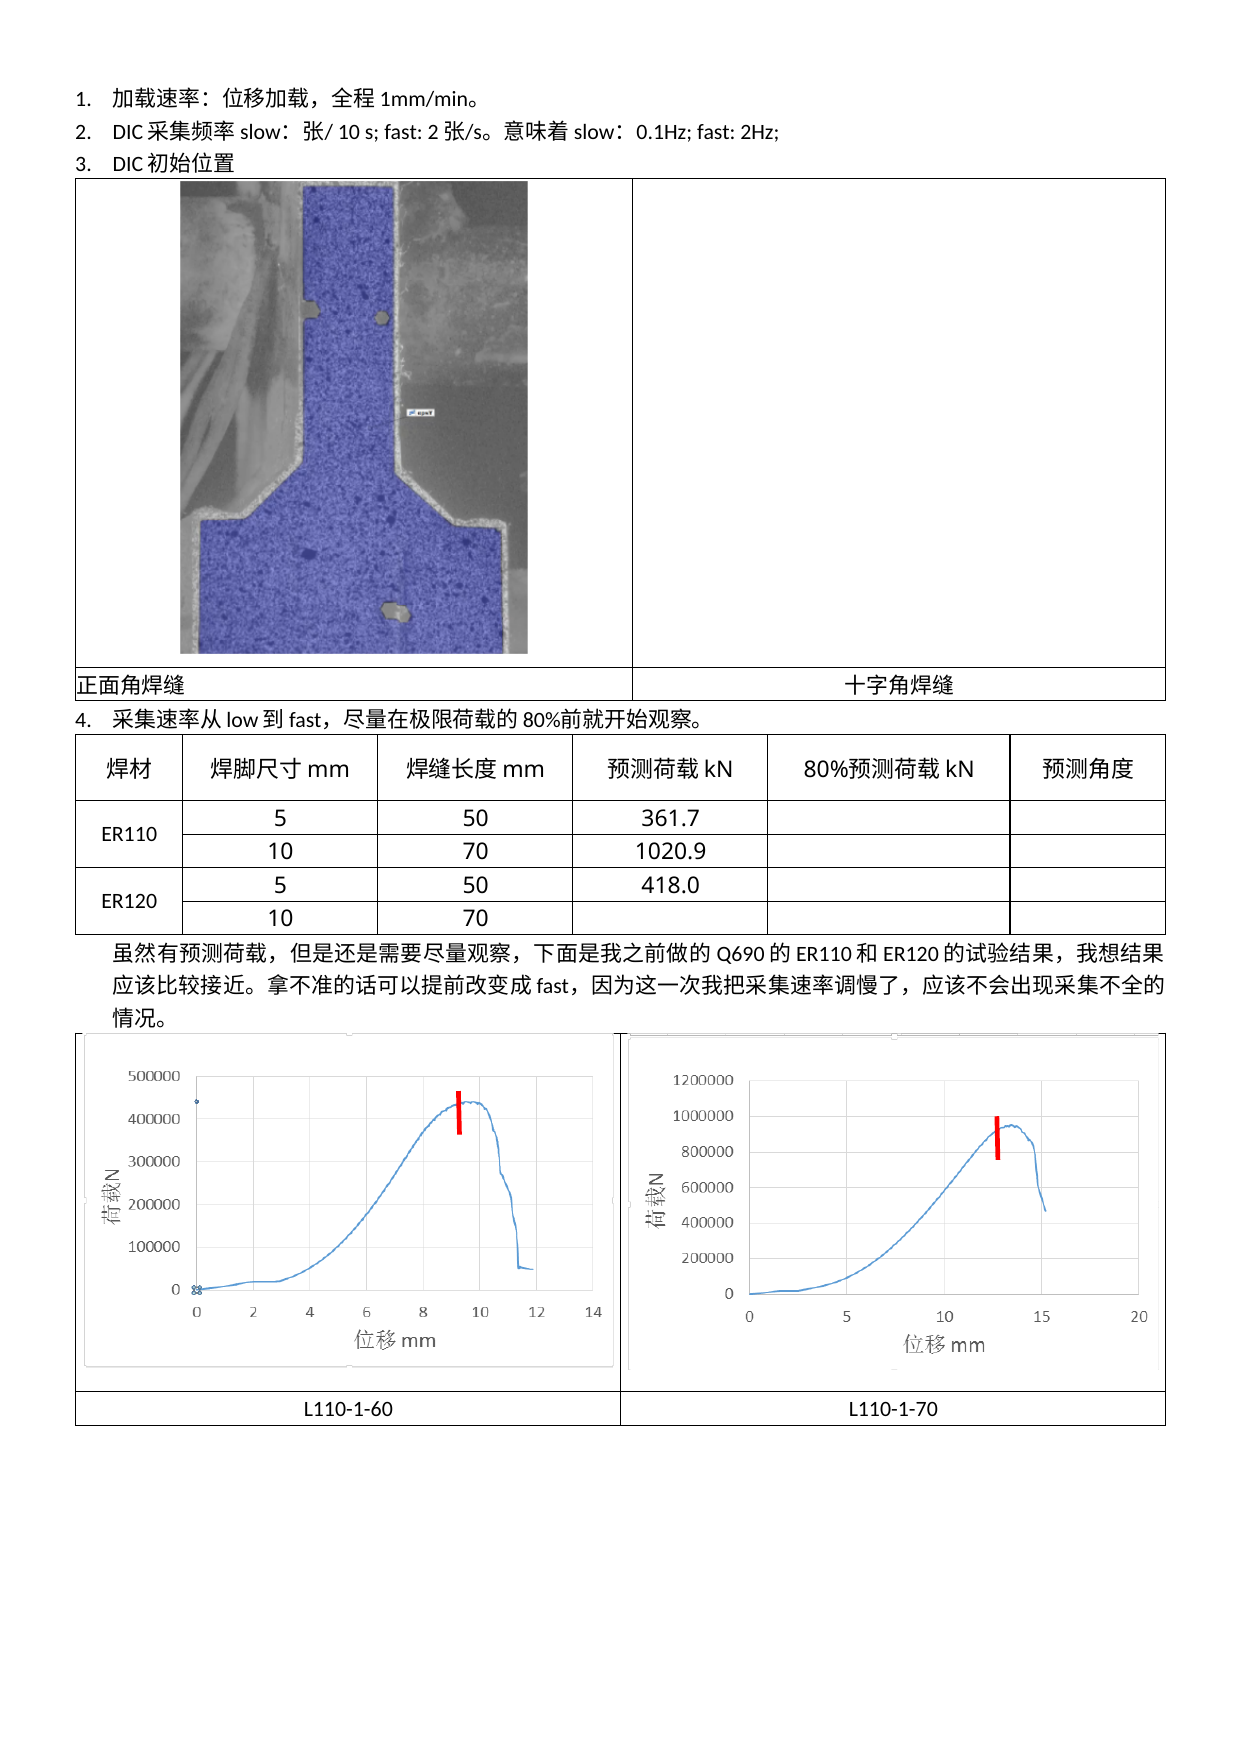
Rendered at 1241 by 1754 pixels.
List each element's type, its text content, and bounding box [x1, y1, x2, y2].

table_cell 50 [378, 801, 572, 833]
table_cell 70 [378, 902, 572, 934]
list DIC采集频率 slow：张/ 10 s; fast: 2张/s。意味着slow：0.1Hz; fast: 2Hz; [75, 113, 1165, 146]
table_header 80%预测荷载kN [768, 735, 1009, 800]
picture [627, 1033, 1159, 1370]
list 虽然有预测荷载，但是还是需要尽量观察，下面是我之前做的Q690的ER110和ER120的试验结果，我想结果应该比较接近。拿不准的话可以提前改变成fast，因为这一次我把采集速率调慢了，应该不会出现采集不全的情况。 [112, 935, 1165, 1033]
table_header 预测荷载kN [573, 735, 767, 800]
table_cell 70 [378, 835, 572, 867]
table_header 焊缝长度mm [378, 735, 572, 800]
table_cell 10 [183, 835, 377, 867]
table_cell [1011, 902, 1165, 934]
table_cell 十字角焊缝 [633, 668, 1165, 700]
table_header 焊材 [76, 735, 182, 800]
table_cell 361.7 [573, 801, 767, 833]
list DIC初始位置 [75, 146, 1165, 178]
table_header [76, 179, 632, 667]
table_cell [768, 902, 1009, 934]
table_cell 1020.9 [573, 835, 767, 867]
table_cell L110-1-60 [76, 1392, 620, 1425]
table_cell [1011, 835, 1165, 867]
table_cell 正面角焊缝 [76, 668, 632, 700]
picture [82, 1033, 614, 1368]
list 加载速率：位移加载，全程1mm/min。 [75, 81, 1165, 113]
picture [176, 179, 532, 656]
table_header [621, 1034, 1165, 1391]
table_cell 10 [183, 902, 377, 934]
table_cell [1011, 801, 1165, 833]
table_cell L110-1-70 [621, 1392, 1165, 1425]
table_cell ER120 [76, 868, 182, 934]
table_cell ER110 [76, 801, 182, 867]
table_cell [768, 801, 1009, 833]
table_header [633, 179, 1165, 667]
table_cell [768, 835, 1009, 867]
table_cell [1011, 868, 1165, 901]
table_cell [768, 868, 1009, 901]
table_cell 418.0 [573, 868, 767, 901]
table_header [76, 1034, 620, 1391]
table_header 预测角度 [1011, 735, 1165, 800]
table_cell 5 [183, 801, 377, 833]
table_header 焊脚尺寸mm [183, 735, 377, 800]
table_cell 5 [183, 868, 377, 901]
table_cell [573, 902, 767, 934]
table_cell 50 [378, 868, 572, 901]
list 采集速率从low到fast，尽量在极限荷载的80%前就开始观察。 [75, 701, 1165, 734]
